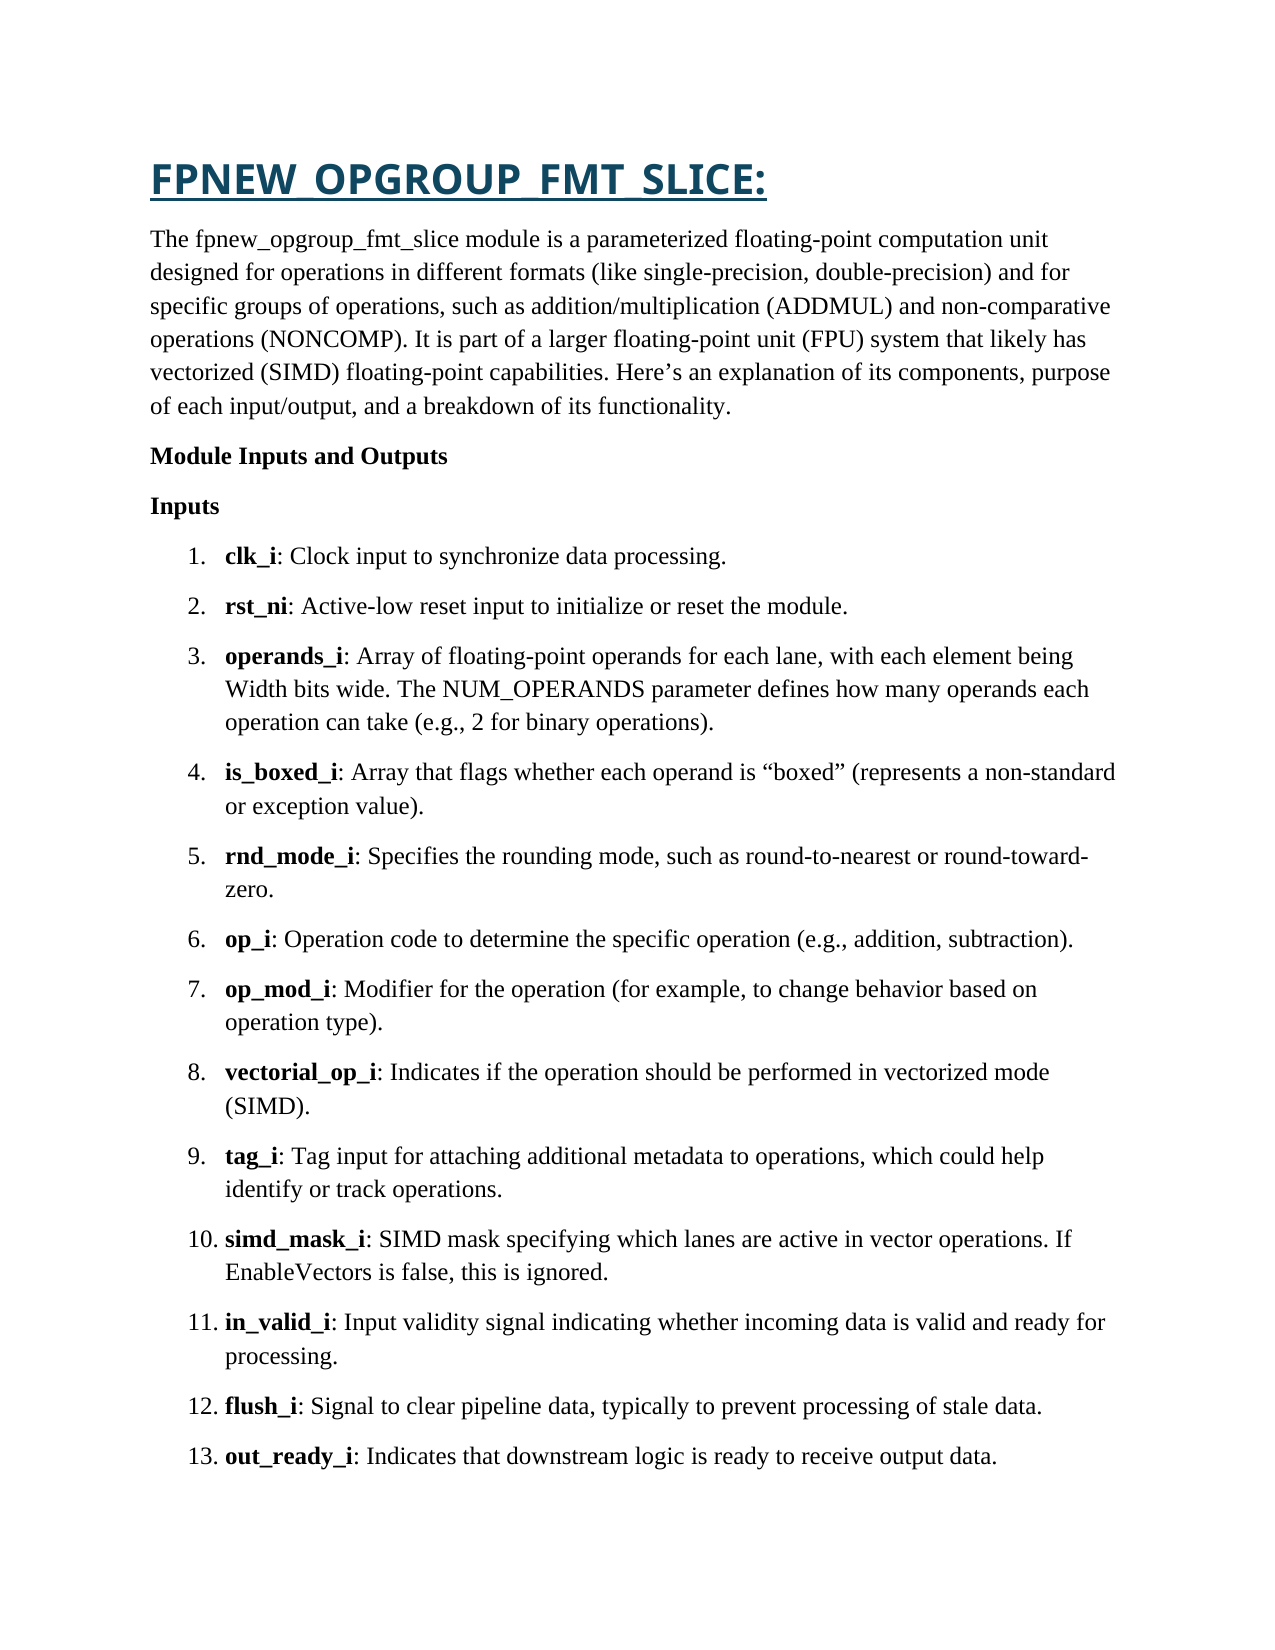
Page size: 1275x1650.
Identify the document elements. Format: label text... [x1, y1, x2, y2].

list in_valid_i: Input validity signal indicating whether incoming data is valid and ready for processing. [187, 1307, 1125, 1369]
list flush_i: Signal to clear pipeline data, typically to prevent processing of stale data. [187, 1391, 1125, 1419]
list rnd_mode_i: Specifies the rounding mode, such as round-to-nearest or round-toward-zero. [187, 841, 1125, 903]
list vectorial_op_i: Indicates if the operation should be performed in vectorized mode (SIMD). [187, 1057, 1125, 1119]
list is_boxed_i: Array that flags whether each operand is “boxed” (represents a non-standard or exception value). [187, 757, 1125, 819]
text Inputs [150, 491, 1125, 519]
list op_i: Operation code to determine the specific operation (e.g., addition, subtraction). [187, 924, 1125, 953]
list out_ready_i: Indicates that downstream logic is ready to receive output data. [187, 1441, 1125, 1469]
list rst_ni: Active-low reset input to initialize or reset the module. [187, 591, 1125, 619]
list simd_mask_i: SIMD mask specifying which lanes are active in vector operations. If EnableVectors is false, this is ignored. [187, 1224, 1125, 1286]
list operands_i: Array of floating-point operands for each lane, with each element being Width bits wide. The NUM_OPERANDS parameter defines how many operands each operation can take (e.g., 2 for binary operations). [187, 641, 1125, 736]
subtitle FPNEW_OPGROUP_FMT_SLICE: [150, 150, 1125, 207]
list clk_i: Clock input to synchronize data processing. [187, 541, 1125, 569]
text The fpnew_opgroup_fmt_slice module is a parameterized floating-point computation unit designed for operations in different formats (like single-precision, double-precision) and for specific groups of operations, such as addition/multiplication (ADDMUL) and non-comparative operations (NONCOMP). It is part of a larger floating-point unit (FPU) system that likely has vectorized (SIMD) floating-point capabilities. Here’s an explanation of its components, purpose of each input/output, and a breakdown of its functionality. [150, 224, 1125, 419]
list tag_i: Tag input for attaching additional metadata to operations, which could help identify or track operations. [187, 1141, 1125, 1203]
list op_mod_i: Modifier for the operation (for example, to change behavior based on operation type). [187, 974, 1125, 1036]
text Module Inputs and Outputs [150, 441, 1125, 469]
